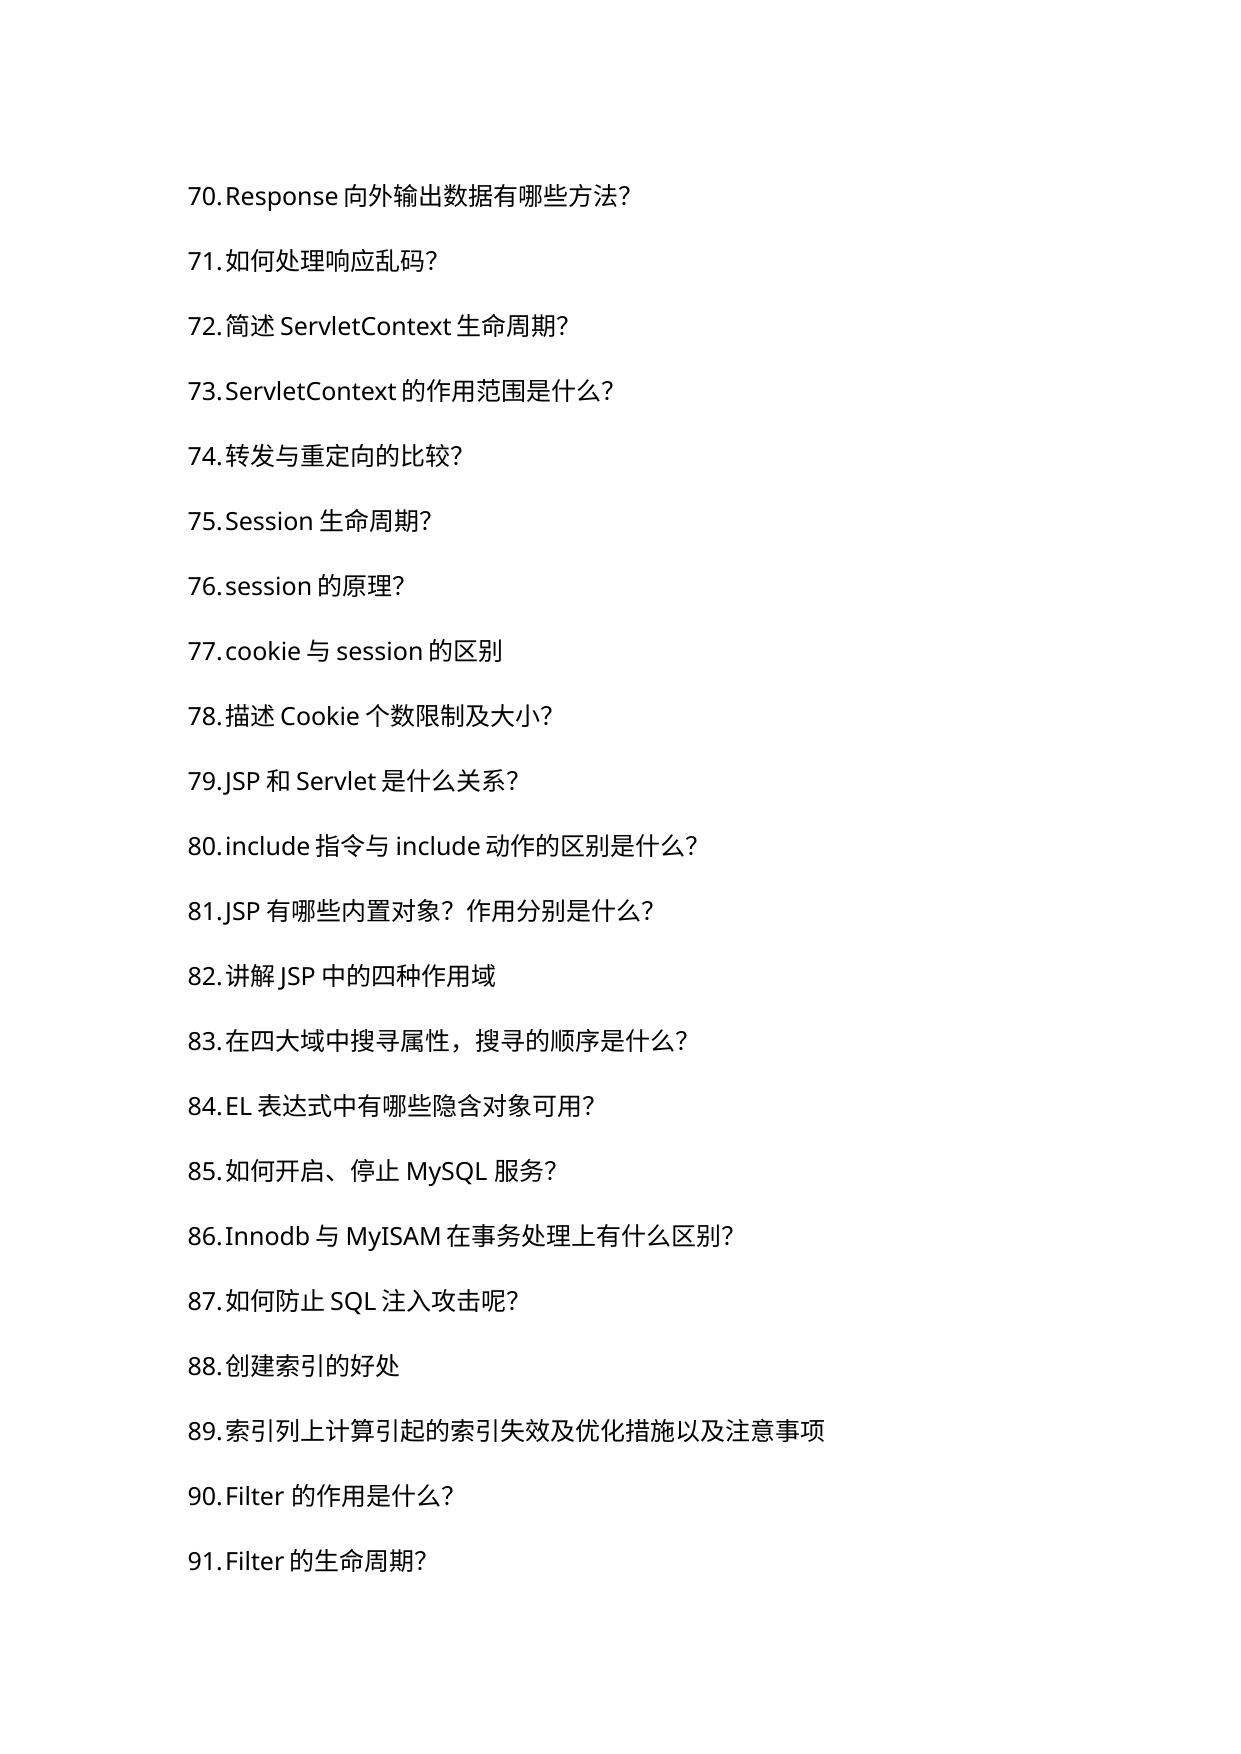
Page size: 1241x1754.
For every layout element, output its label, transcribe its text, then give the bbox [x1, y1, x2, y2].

list 描述Cookie个数限制及大小？ [187, 682, 1053, 747]
list JSP有哪些内置对象？作用分别是什么？ [187, 877, 1053, 942]
list 在四大域中搜寻属性，搜寻的顺序是什么？ [187, 1007, 1053, 1072]
list Filter 的作用是什么？ [187, 1462, 1053, 1527]
list Innodb与MyISAM在事务处理上有什么区别？ [187, 1202, 1053, 1267]
list 转发与重定向的比较？ [187, 422, 1053, 487]
list 简述ServletContext生命周期？ [187, 292, 1053, 357]
list include指令与include动作的区别是什么？ [187, 812, 1053, 877]
list Filter的生命周期？ [187, 1527, 1053, 1592]
list Session生命周期？ [187, 487, 1053, 552]
list 讲解JSP中的四种作用域 [187, 942, 1053, 1007]
list 如何开启、停止 MySQL 服务？ [187, 1137, 1053, 1202]
list 索引列上计算引起的索引失效及优化措施以及注意事项 [187, 1397, 1053, 1462]
list session的原理？ [187, 552, 1053, 617]
list JSP和Servlet是什么关系？ [187, 747, 1053, 812]
list EL表达式中有哪些隐含对象可用？ [187, 1072, 1053, 1137]
list 创建索引的好处 [187, 1332, 1053, 1397]
list cookie与session的区别 [187, 617, 1053, 682]
list 如何防止SQL注入攻击呢？ [187, 1267, 1053, 1332]
list ServletContext的作用范围是什么？ [187, 357, 1053, 422]
list Response向外输出数据有哪些方法？ [187, 162, 1053, 227]
list 如何处理响应乱码？ [187, 227, 1053, 292]
